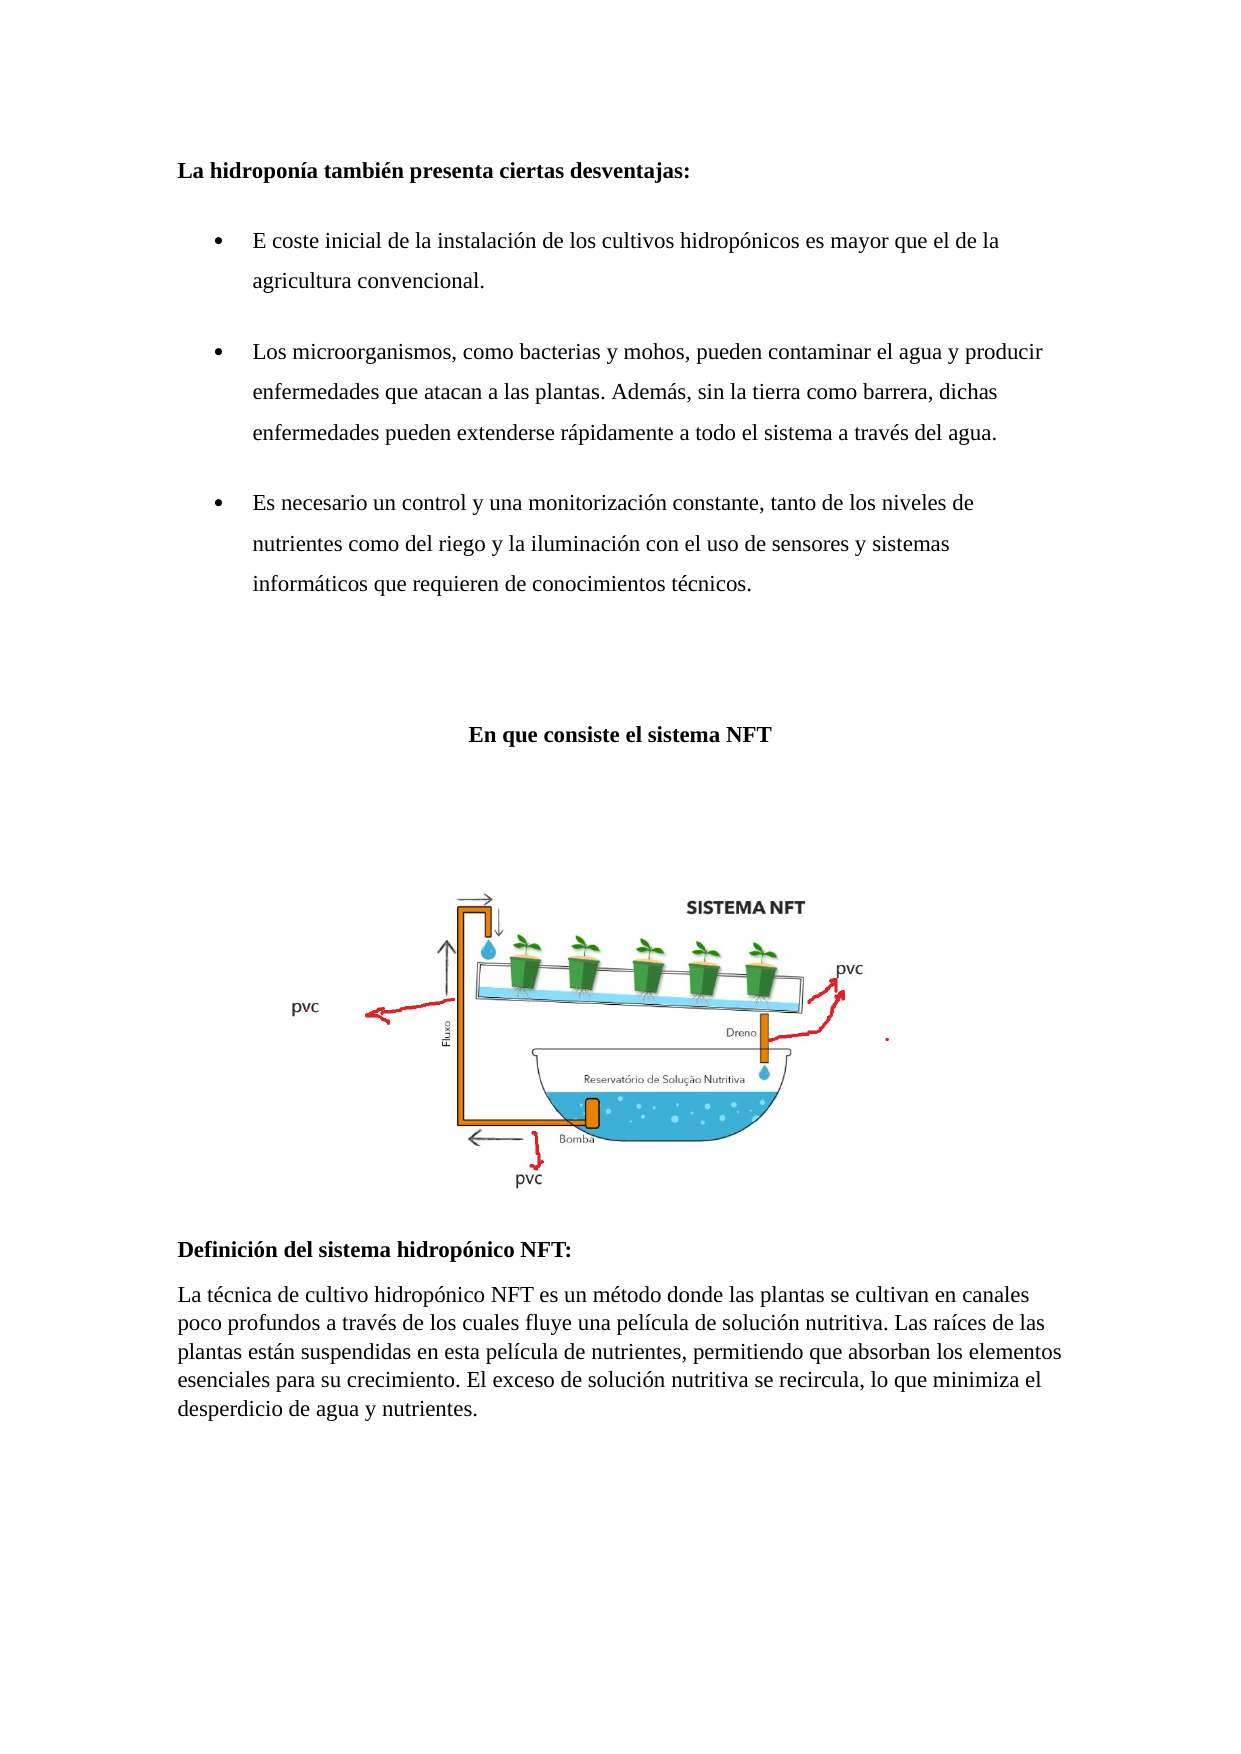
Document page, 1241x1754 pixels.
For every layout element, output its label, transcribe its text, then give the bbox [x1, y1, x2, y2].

list E coste inicial de la instalación de los cultivos hidropónicos es mayor que el de la agricultura convencional. [215, 213, 1063, 294]
text Definición del sistema hidropónico NFT: [177, 1236, 1063, 1262]
text La hidroponía también presenta ciertas desventajas: [177, 148, 1063, 183]
list Los microorganismos, como bacterias y mohos, pueden contaminar el agua y producir enfermedades que atacan a las plantas. Además, sin la tierra como barrera, dichas enfermedades pueden extenderse rápidamente a todo el sistema a través del agua. [215, 324, 1063, 445]
list Es necesario un control y una monitorización constante, tanto de los niveles de nutrientes como del riego y la iluminación con el uso de sensores y sistemas informáticos que requieren de conocimientos técnicos. [215, 475, 1063, 597]
text En que consiste el sistema NFT [177, 721, 1063, 747]
picture [177, 810, 1063, 1217]
text La técnica de cultivo hidropónico NFT es un método donde las plantas se cultivan en canales poco profundos a través de los cuales fluye una película de solución nutritiva. Las raíces de las plantas están suspendidas en esta película de nutrientes, permitiendo que absorban los elementos esenciales para su crecimiento. El exceso de solución nutritiva se recircula, lo que minimiza el desperdicio de agua y nutrientes. [177, 1281, 1063, 1421]
